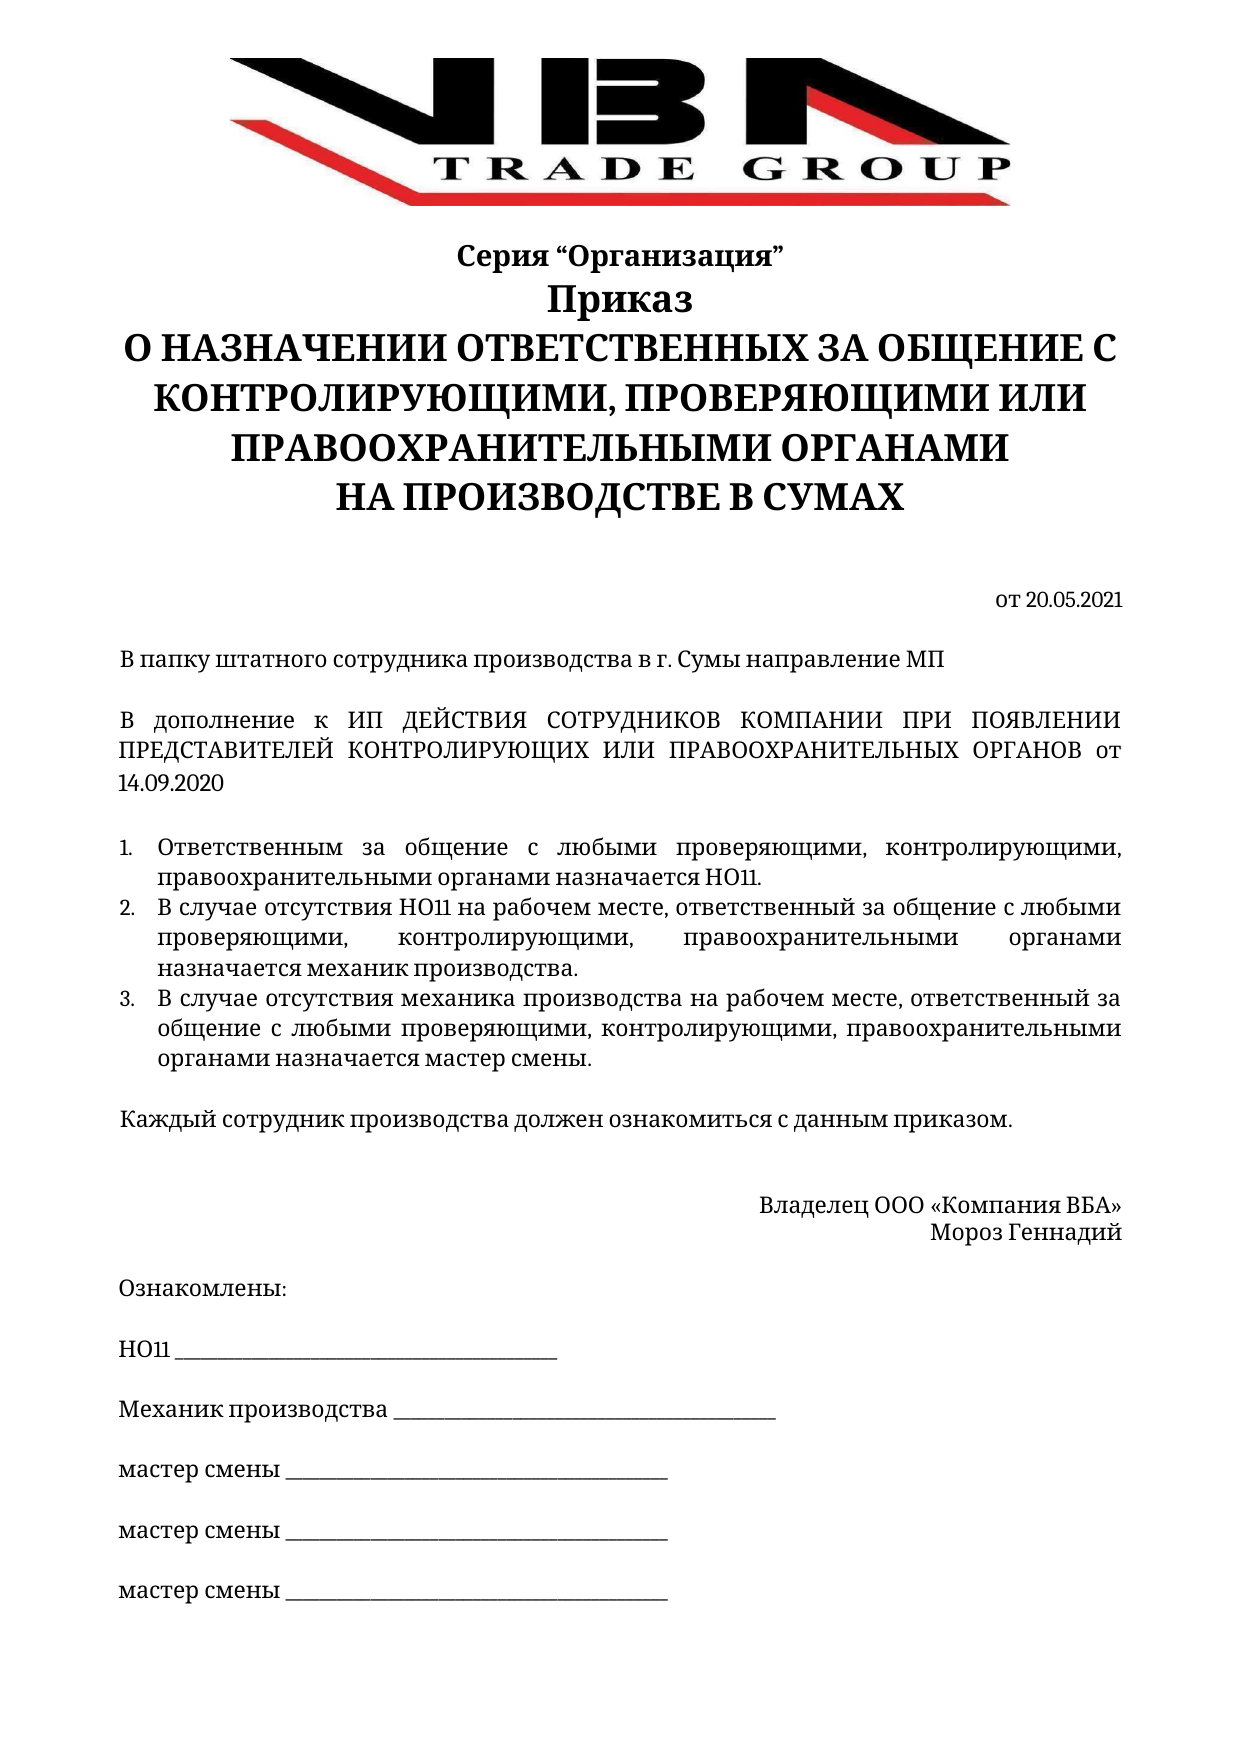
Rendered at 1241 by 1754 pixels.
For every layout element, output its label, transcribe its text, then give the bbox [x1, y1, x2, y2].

text мастер смены _____________________________________________ [118, 1578, 1122, 1604]
list Ответственным за общение с любыми проверяющими, контролирующими, правоохранительными органами назначается НО11. [119, 834, 1122, 891]
text Мороз Геннадий [118, 1219, 1122, 1246]
text мастер смены _____________________________________________ [118, 1457, 1122, 1484]
picture [229, 58, 1011, 206]
text Ознакомлены: [118, 1276, 1122, 1302]
text НО11 _____________________________________________ [118, 1336, 1122, 1363]
text мастер смены _____________________________________________ [118, 1518, 1122, 1544]
list В случае отсутствия механика производства на рабочем месте, ответственный за общение с любыми проверяющими, контролирующими, правоохранительными органами назначается мастер смены. [119, 986, 1122, 1072]
text Приказ [118, 278, 1122, 322]
text Владелец ООО «Компания ВБА» [118, 1193, 1122, 1219]
list В случае отсутствия НО11 на рабочем месте, ответственный за общение с любыми проверяющими, контролирующими, правоохранительными органами назначается механик производства. [119, 895, 1122, 982]
text НА ПРОИЗВОДСТВЕ В СУМАХ [118, 477, 1122, 520]
text О НАЗНАЧЕНИИ ОТВЕТСТВЕННЫХ ЗА ОБЩЕНИЕ С КОНТРОЛИРУЮЩИМИ, ПРОВЕРЯЮЩИМИ ИЛИ ПРАВООХРАНИТЕЛЬНЫМИ ОРГАНАМИ [118, 328, 1122, 470]
text В папку штатного сотрудника производства в г. Сумы направление МП [118, 647, 1122, 673]
text Серия “Организация” [118, 240, 1122, 273]
text В дополнение к ИП ДЕЙСТВИЯ СОТРУДНИКОВ КОМПАНИИ ПРИ ПОЯВЛЕНИИ ПРЕДСТАВИТЕЛЕЙ КОНТРОЛИРУЮЩИХ ИЛИ ПРАВООХРАНИТЕЛЬНЫХ ОРГАНОВ от 14.09.2020 [118, 708, 1122, 797]
text Механик производства _____________________________________________ [118, 1397, 1122, 1423]
text Каждый сотрудник производства должен ознакомиться с данным приказом. [118, 1106, 1122, 1133]
text от 20.05.2021 [118, 587, 1122, 613]
